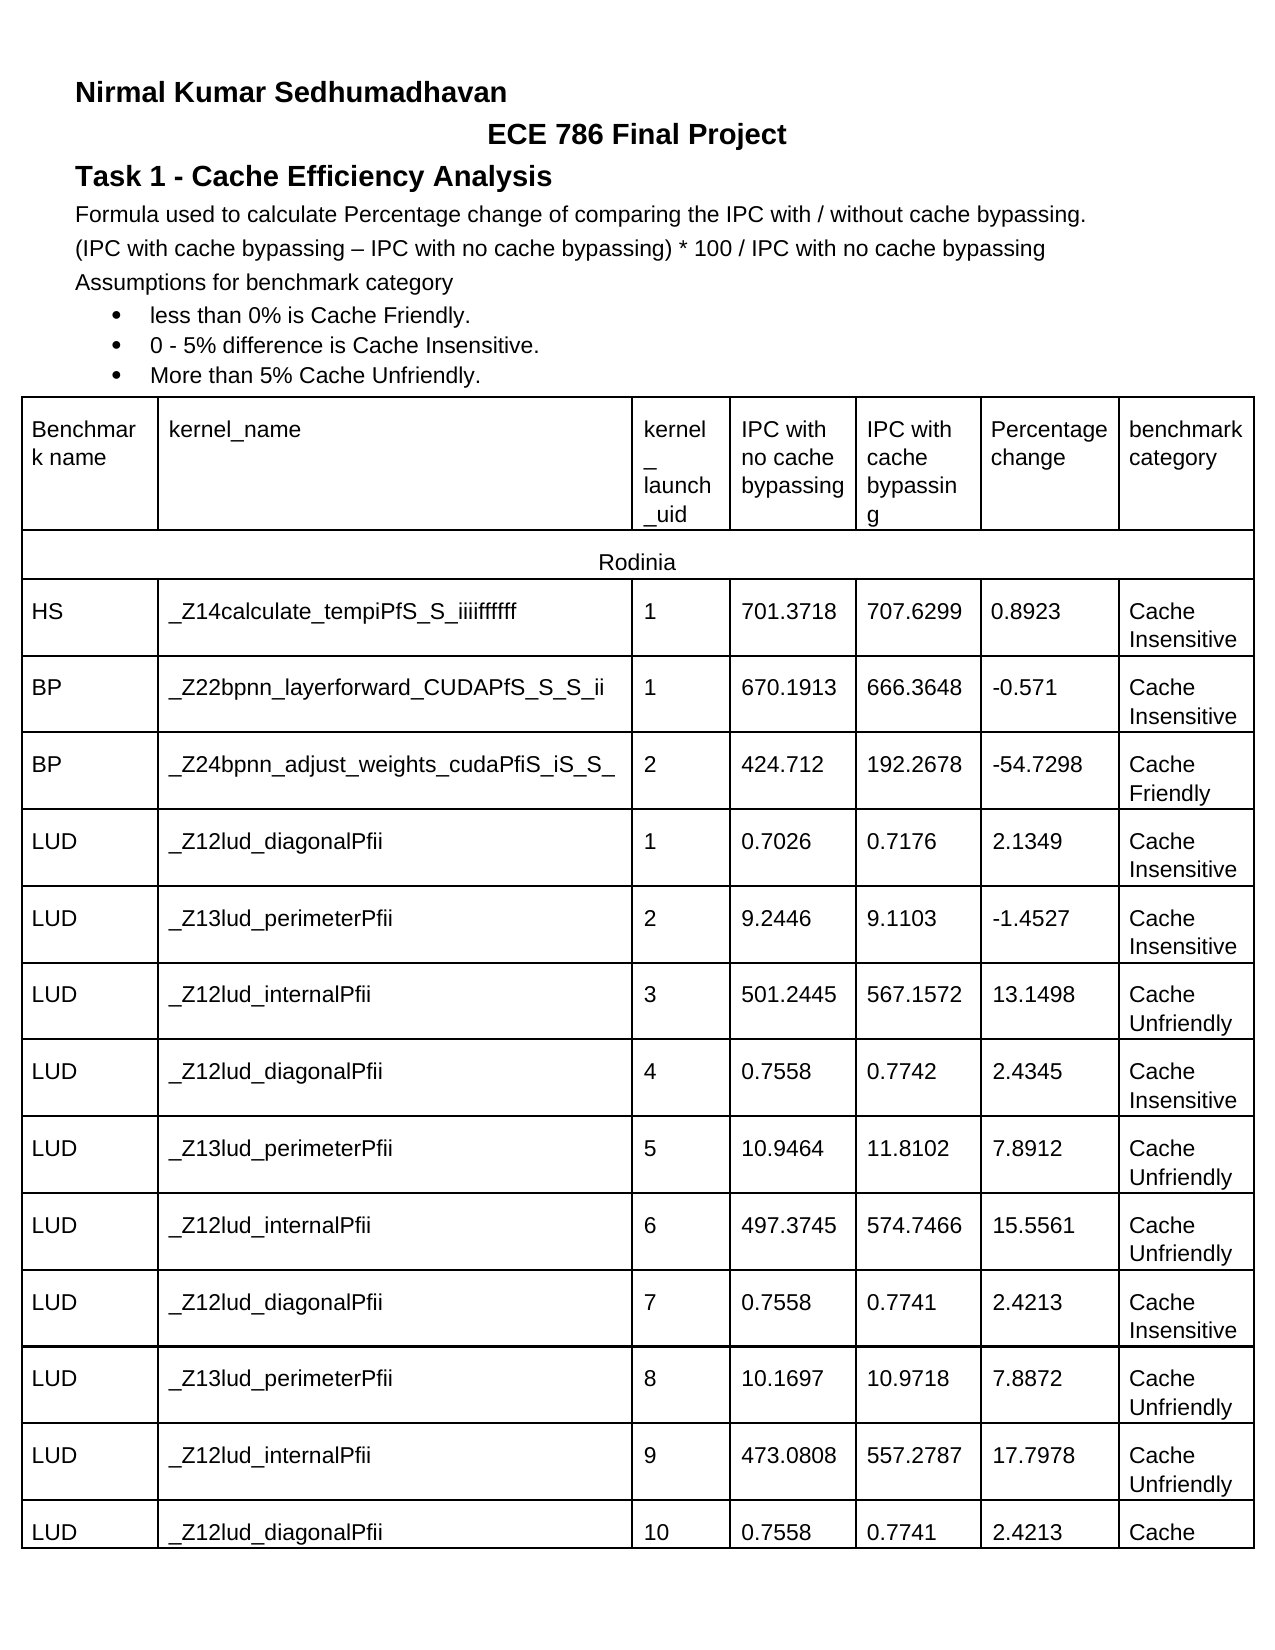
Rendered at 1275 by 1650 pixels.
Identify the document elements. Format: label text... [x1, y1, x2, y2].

table_cell 3 [633, 964, 729, 1038]
text Assumptions for benchmark category [75, 269, 1199, 295]
table_cell 2.4213 [982, 1271, 1118, 1345]
table_cell 8 [633, 1348, 729, 1422]
table_cell 13.1498 [982, 964, 1118, 1038]
table_cell Cache Friendly [1120, 733, 1253, 808]
table_cell 7.8912 [982, 1117, 1118, 1192]
table_cell 0.7742 [857, 1040, 980, 1115]
table_cell HS [23, 580, 157, 654]
table_cell LUD [23, 964, 157, 1038]
text Task 1 - Cache Efficiency Analysis [75, 159, 1199, 192]
table_cell 6 [633, 1194, 729, 1269]
table_cell 7 [633, 1271, 729, 1345]
table_cell 2.4213 [982, 1501, 1118, 1547]
table_cell 0.7026 [731, 810, 855, 885]
table_cell 10 [633, 1501, 729, 1547]
table_cell _Z12lud_diagonalPfii [159, 1040, 631, 1115]
table_cell 501.2445 [731, 964, 855, 1038]
list More than 5% Cache Unfriendly. [112, 362, 1199, 388]
table_cell LUD [23, 1271, 157, 1345]
table_cell BP [23, 733, 157, 808]
table_cell 10.1697 [731, 1348, 855, 1422]
table_cell _Z12lud_internalPfii [159, 1424, 631, 1499]
text ECE 786 Final Project [75, 117, 1199, 151]
table_cell 0.7558 [731, 1040, 855, 1115]
table_cell _Z22bpnn_layerforward_CUDAPfS_S_S_ii [159, 657, 631, 731]
table_cell 9.1103 [857, 887, 980, 962]
table_cell 670.1913 [731, 657, 855, 731]
table_cell Cache Insensitive [1120, 887, 1253, 962]
table_cell 567.1572 [857, 964, 980, 1038]
table_header Benchmark name [23, 398, 157, 529]
table_cell _Z13lud_perimeterPfii [159, 887, 631, 962]
table_cell _Z12lud_diagonalPfii [159, 1271, 631, 1345]
table_cell LUD [23, 1424, 157, 1499]
table_cell 0.7741 [857, 1271, 980, 1345]
table_cell 0.7558 [731, 1271, 855, 1345]
table_cell 1 [633, 810, 729, 885]
table_cell Cache Unfriendly [1120, 964, 1253, 1038]
table_cell 10.9464 [731, 1117, 855, 1192]
table_cell LUD [23, 1194, 157, 1269]
table_cell LUD [23, 1348, 157, 1422]
table_cell 5 [633, 1117, 729, 1192]
table_cell LUD [23, 810, 157, 885]
table_cell Rodinia [23, 531, 1253, 578]
table_cell Cache Unfriendly [1120, 1117, 1253, 1192]
table_cell 666.3648 [857, 657, 980, 731]
table_cell LUD [23, 1501, 157, 1547]
table_cell 9 [633, 1424, 729, 1499]
table_cell 2.1349 [982, 810, 1118, 885]
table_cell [159, 1501, 631, 1547]
table_cell Cache Insensitive [1120, 657, 1253, 731]
table_cell _Z13lud_perimeterPfii [159, 1348, 631, 1422]
table_cell Cache Insensitive [1120, 1501, 1253, 1547]
table_cell LUD [23, 1117, 157, 1192]
table_cell BP [23, 657, 157, 731]
table_cell 2 [633, 733, 729, 808]
table_cell _Z12lud_internalPfii [159, 1194, 631, 1269]
table_cell 0.7176 [857, 810, 980, 885]
table_cell _Z12lud_internalPfii [159, 964, 631, 1038]
table_cell 192.2678 [857, 733, 980, 808]
text (IPC with cache bypassing – IPC with no cache bypassing) * 100 / IPC with no cache bypassing [75, 235, 1199, 261]
table_cell 473.0808 [731, 1424, 855, 1499]
table_header Percentage change [982, 398, 1118, 529]
table_cell 1 [633, 657, 729, 731]
table_cell _Z14calculate_tempiPfS_S_iiiiffffff [159, 580, 631, 654]
table_cell 2.4345 [982, 1040, 1118, 1115]
table_cell 701.3718 [731, 580, 855, 654]
table_cell Cache Unfriendly [1120, 1424, 1253, 1499]
table_cell _Z13lud_perimeterPfii [159, 1117, 631, 1192]
table_cell 15.5561 [982, 1194, 1118, 1269]
table_header kernel_ launch _uid [633, 398, 729, 529]
table_cell Cache Insensitive [1120, 810, 1253, 885]
table_cell 1 [633, 580, 729, 654]
table_cell 0.8923 [982, 580, 1118, 654]
text Nirmal Kumar Sedhumadhavan [75, 75, 1199, 108]
table_cell 9.2446 [731, 887, 855, 962]
table_cell -54.7298 [982, 733, 1118, 808]
table_cell 707.6299 [857, 580, 980, 654]
table_cell 7.8872 [982, 1348, 1118, 1422]
table_cell 2 [633, 887, 729, 962]
table_cell 17.7978 [982, 1424, 1118, 1499]
list 0 - 5% difference is Cache Insensitive. [112, 332, 1199, 358]
table_header benchmark category [1120, 398, 1253, 529]
table_cell LUD [23, 1040, 157, 1115]
table_cell 424.712 [731, 733, 855, 808]
table_cell -1.4527 [982, 887, 1118, 962]
table_header IPC with no cache bypassing [731, 398, 855, 529]
table_cell Cache Insensitive [1120, 1040, 1253, 1115]
table_cell Cache Unfriendly [1120, 1194, 1253, 1269]
table_cell Cache Unfriendly [1120, 1348, 1253, 1422]
table_cell 0.7558 [731, 1501, 855, 1547]
table_cell _Z24bpnn_adjust_weights_cudaPfiS_iS_S_ [159, 733, 631, 808]
list less than 0% is Cache Friendly. [112, 302, 1199, 329]
table_cell 574.7466 [857, 1194, 980, 1269]
table_cell 557.2787 [857, 1424, 980, 1499]
table_cell 497.3745 [731, 1194, 855, 1269]
table_header kernel_name [159, 398, 631, 529]
table_cell LUD [23, 887, 157, 962]
table_cell 4 [633, 1040, 729, 1115]
table_cell _Z12lud_diagonalPfii [159, 810, 631, 885]
table_cell Cache Insensitive [1120, 1271, 1253, 1345]
table_cell 10.9718 [857, 1348, 980, 1422]
table_header IPC with cache bypassing [857, 398, 980, 529]
table_cell 11.8102 [857, 1117, 980, 1192]
table_cell 0.7741 [857, 1501, 980, 1547]
text Formula used to calculate Percentage change of comparing the IPC with / without cache bypassing. [75, 201, 1199, 227]
table_cell Cache Insensitive [1120, 580, 1253, 654]
table_cell -0.571 [982, 657, 1118, 731]
